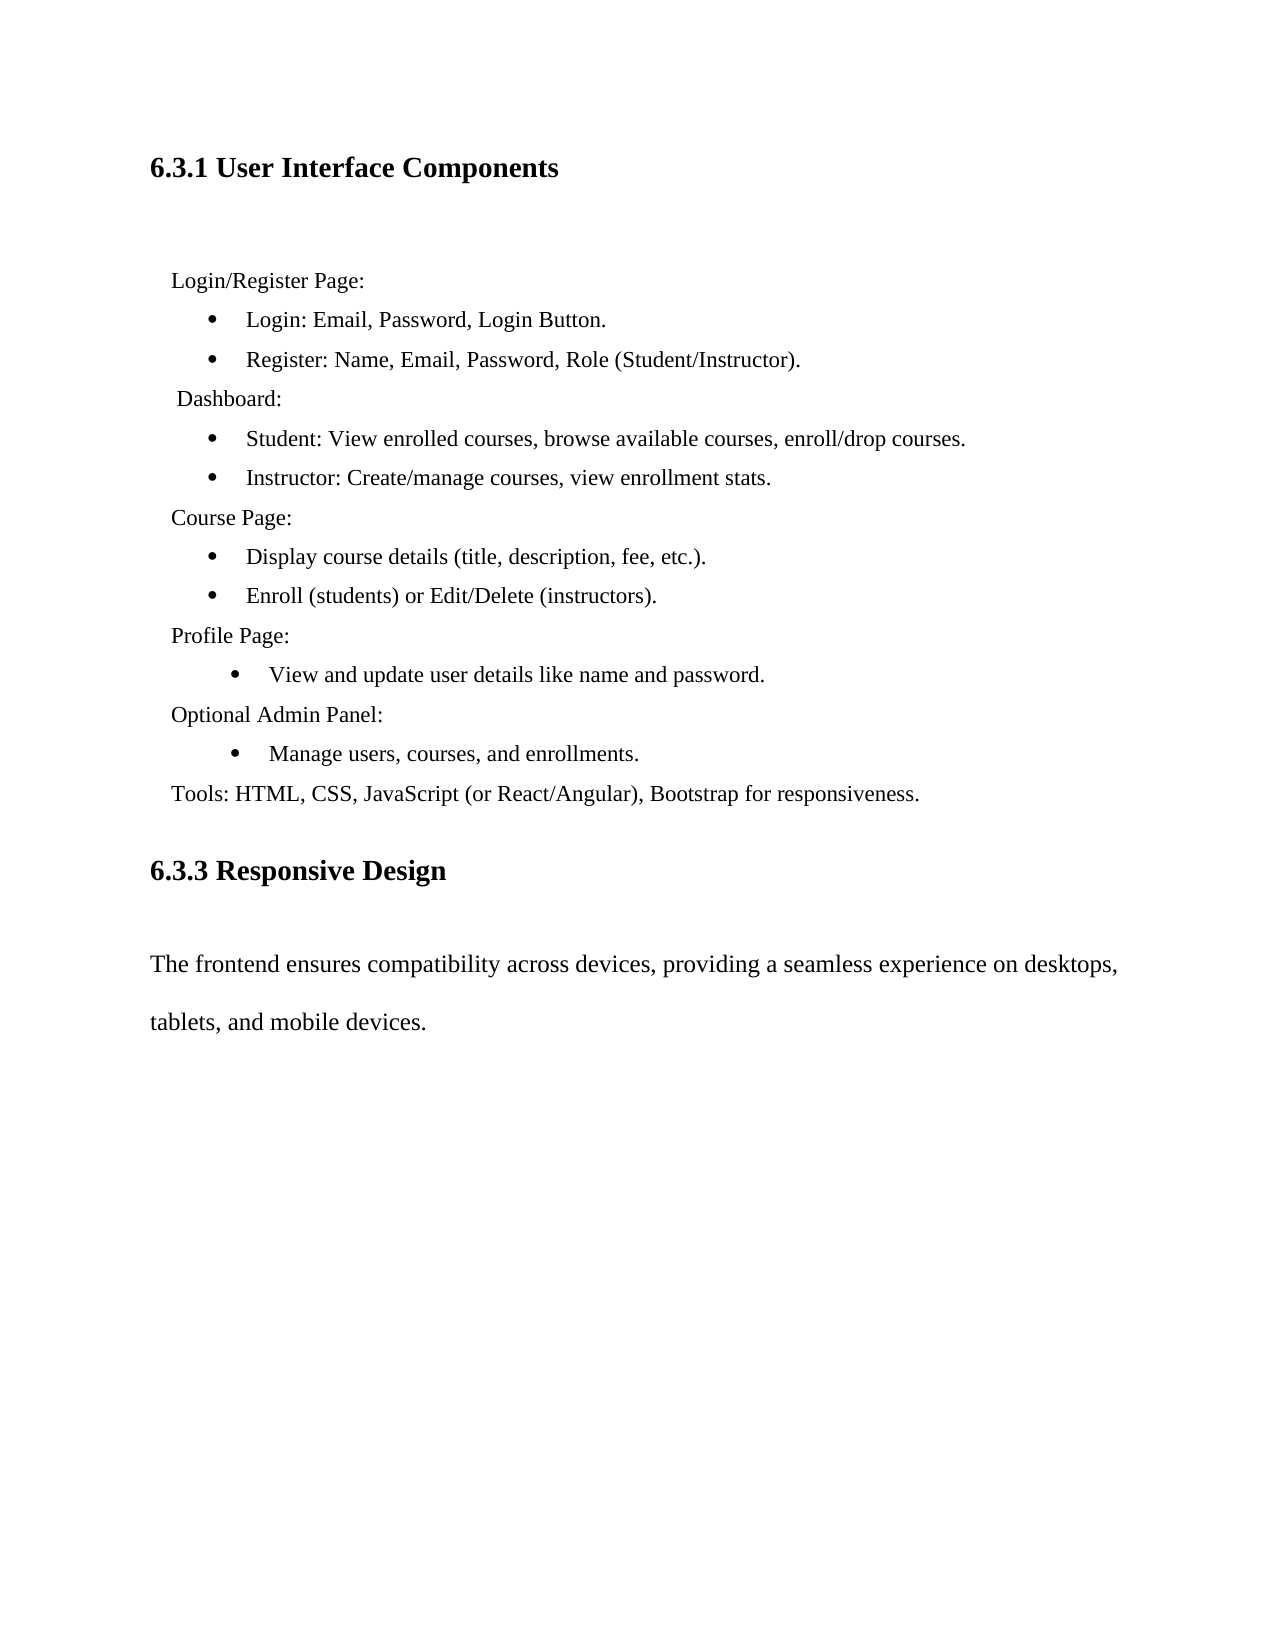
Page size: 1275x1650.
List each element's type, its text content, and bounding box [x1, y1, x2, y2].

subtitle 6.3.1 User Interface Components [150, 150, 1125, 183]
text Profile Page: [171, 612, 1125, 651]
subtitle 6.3.3 Responsive Design [150, 853, 1125, 886]
list Register: Name, Email, Password, Role (Student/Instructor). [208, 336, 1125, 375]
list Instructor: Create/manage courses, view enrollment stats. [208, 454, 1125, 493]
text Tools: HTML, CSS, JavaScript (or React/Angular), Bootstrap for responsiveness. [171, 770, 1125, 809]
list View and update user details like name and password. [231, 651, 1125, 691]
text Optional Admin Panel: [171, 691, 1125, 730]
list Manage users, courses, and enrollments. [231, 730, 1125, 770]
list Student: View enrolled courses, browse available courses, enroll/drop courses. [208, 414, 1125, 454]
text Dashboard: [171, 375, 1125, 414]
list Login: Email, Password, Login Button. [208, 296, 1125, 336]
text The frontend ensures compatibility across devices, providing a seamless experience on desktops, tablets, and mobile devices. [150, 949, 1125, 1035]
text Course Page: [171, 493, 1125, 533]
text Login/Register Page: [171, 257, 1125, 296]
list Enroll (students) or Edit/Delete (instructors). [208, 572, 1125, 612]
list Display course details (title, description, fee, etc.). [208, 533, 1125, 572]
